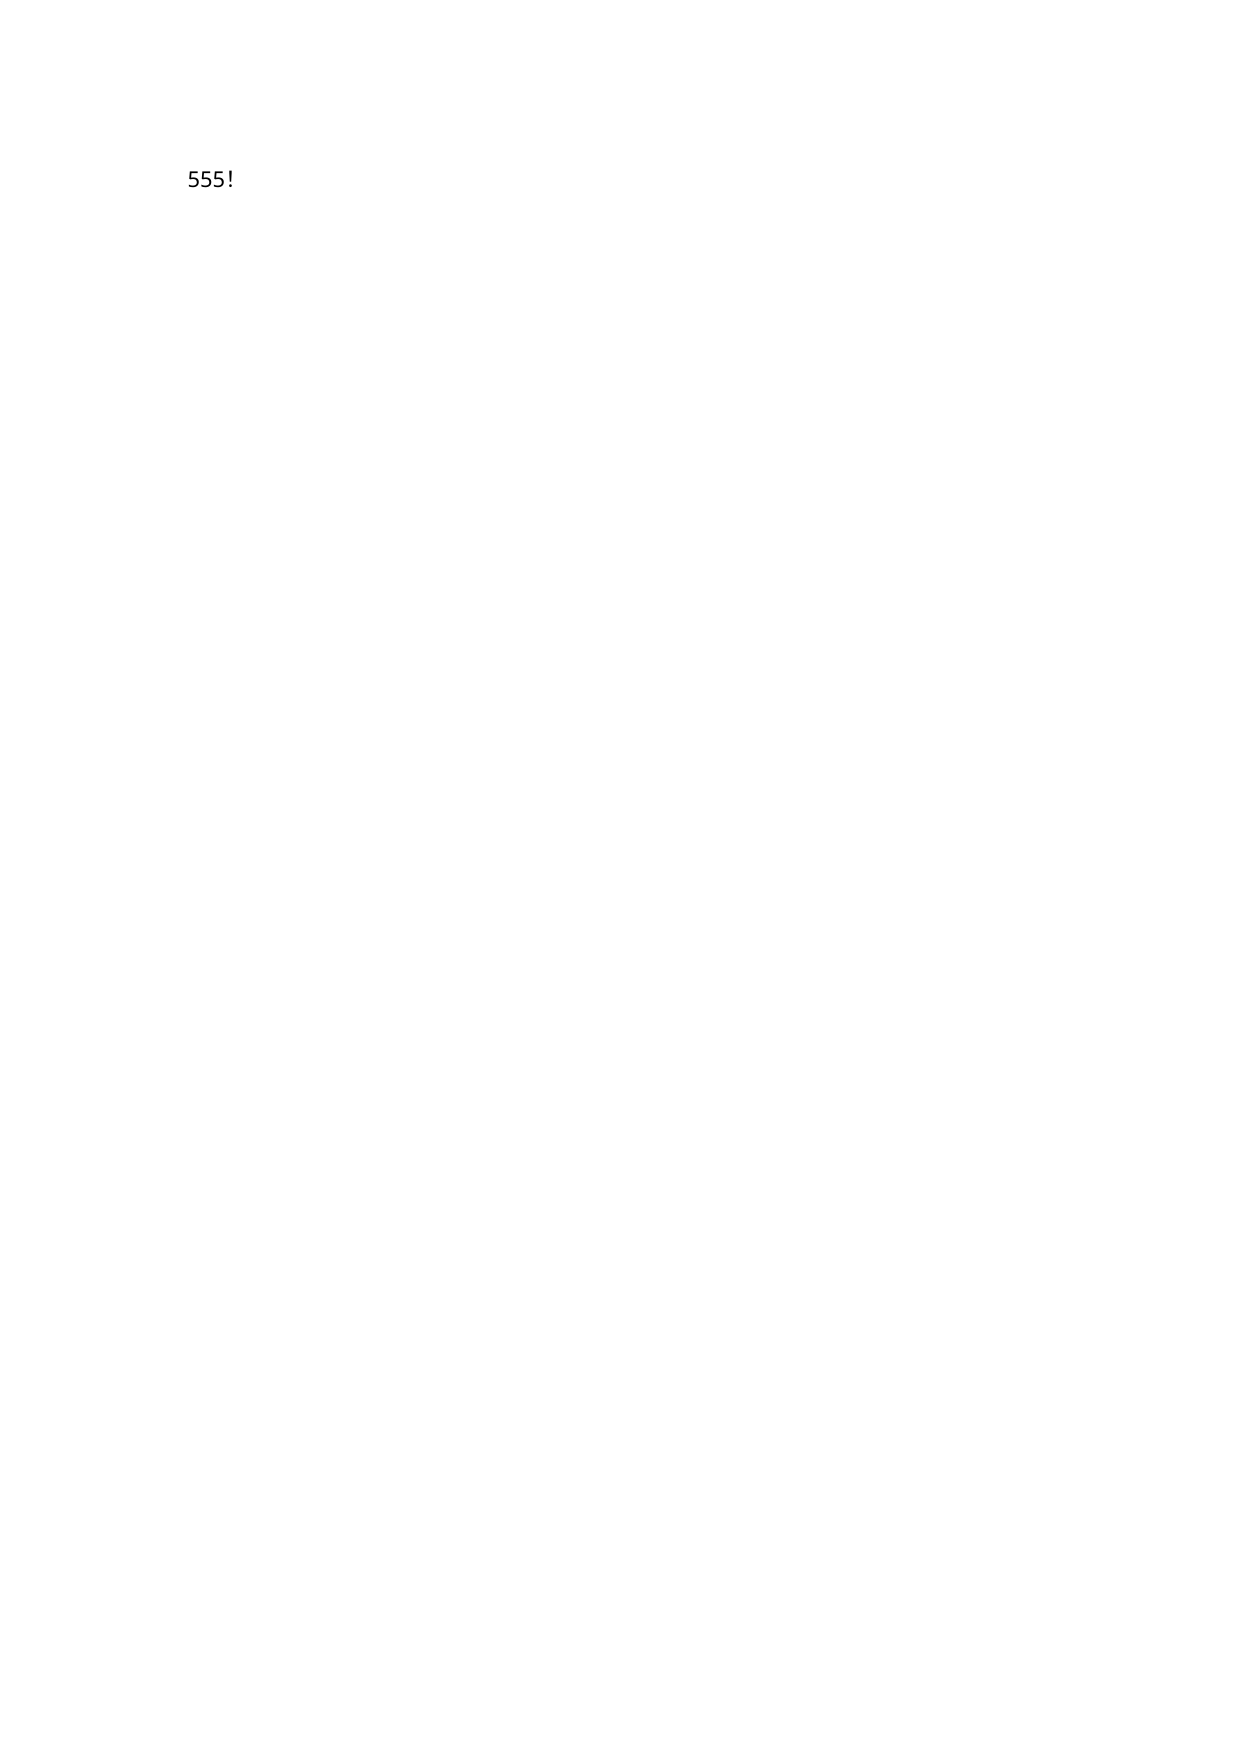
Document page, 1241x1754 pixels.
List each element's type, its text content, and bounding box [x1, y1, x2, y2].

text 555！ [187, 162, 1053, 194]
